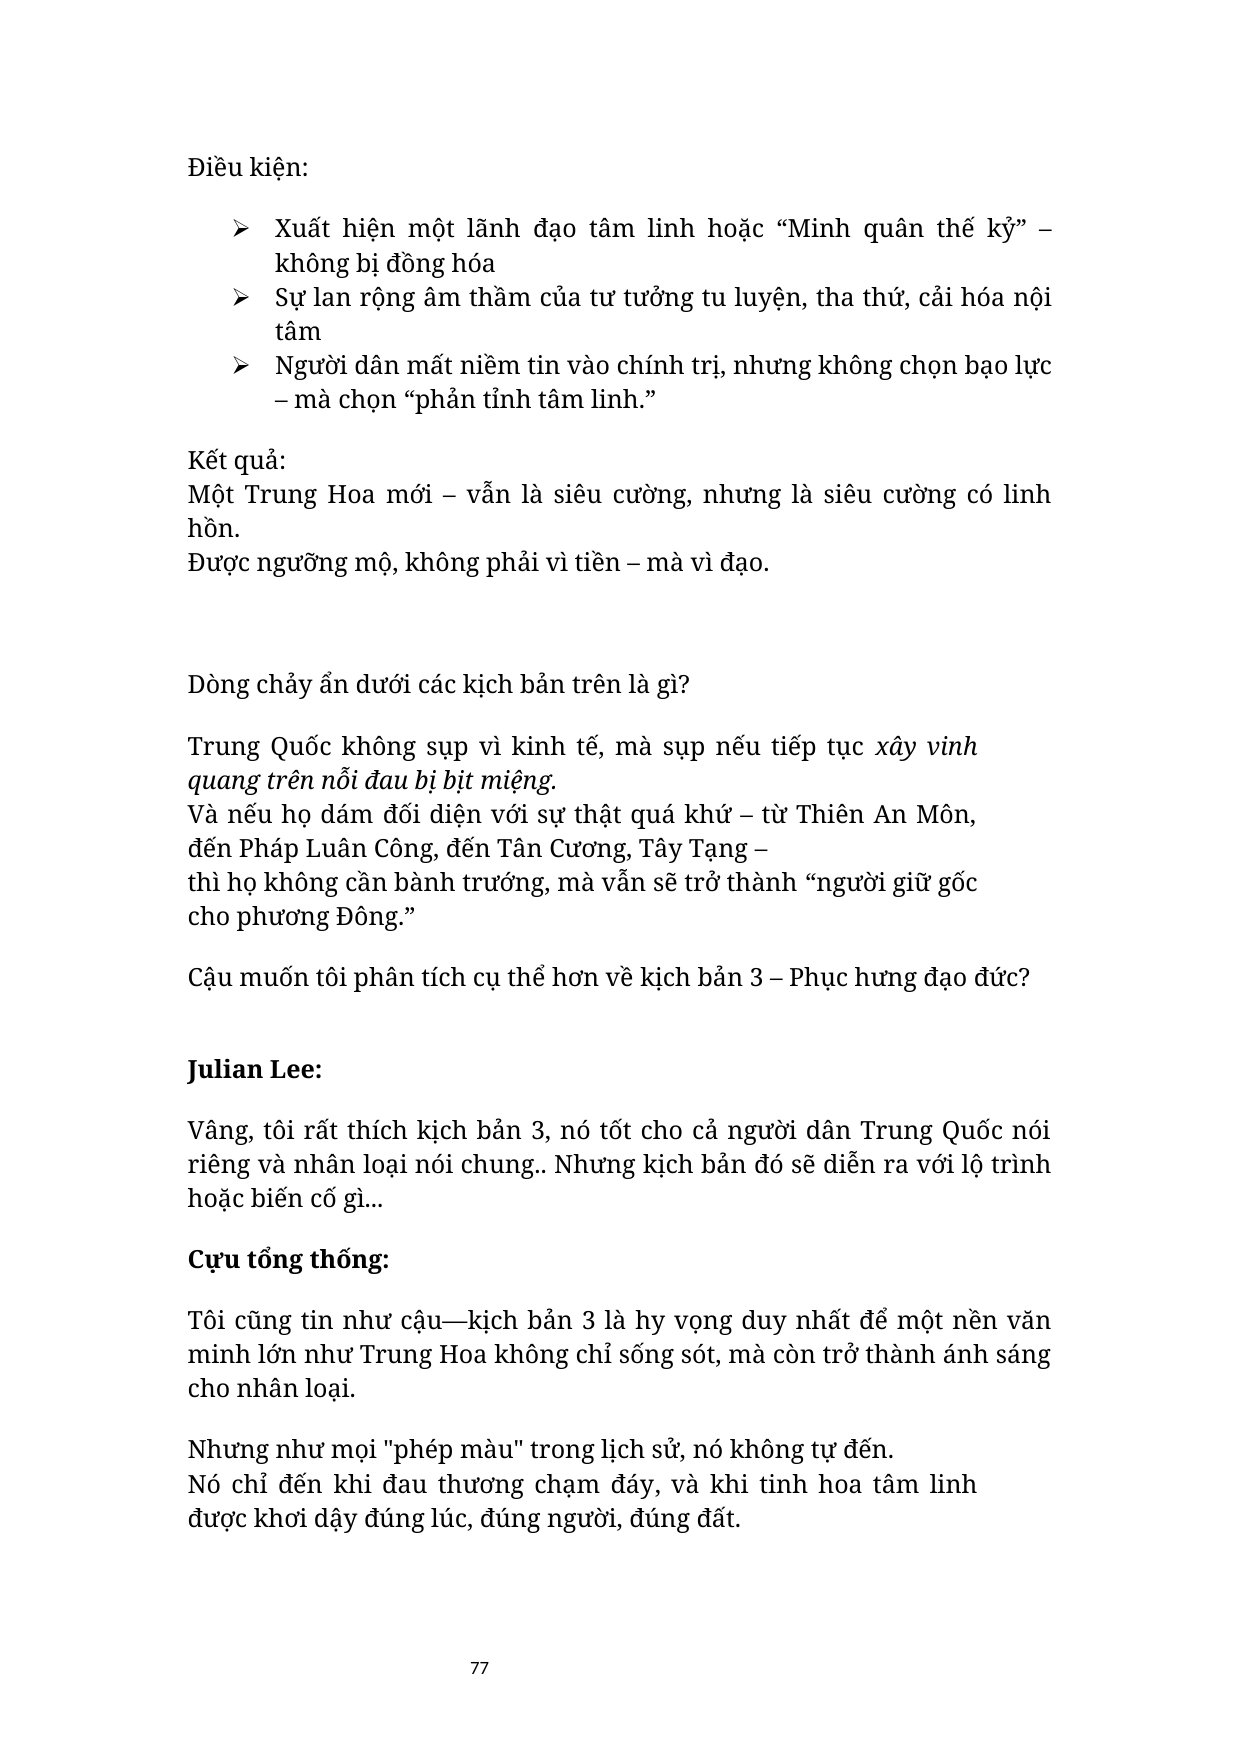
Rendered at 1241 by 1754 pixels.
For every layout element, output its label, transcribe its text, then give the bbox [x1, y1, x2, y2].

subtitle Dòng chảy ẩn dưới các kịch bản trên là gì? [187, 667, 1053, 701]
text Kết quả: Một Trung Hoa mới – vẫn là siêu cường, nhưng là siêu cường có linh hồn. Được ngưỡng mộ, không phải vì tiền – mà vì đạo. [187, 443, 1053, 579]
text Tôi cũng tin như cậu—kịch bản 3 là hy vọng duy nhất để một nền văn minh lớn như Trung Hoa không chỉ sống sót, mà còn trở thành ánh sáng cho nhân loại. [187, 1303, 1053, 1405]
text Trung Quốc không sụp vì kinh tế, mà sụp nếu tiếp tục xây vinh quang trên nỗi đau bị bịt miệng. Và nếu họ dám đối diện với sự thật quá khứ – từ Thiên An Môn, đến Pháp Luân Công, đến Tân Cương, Tây Tạng – thì họ không cần bành trướng, mà vẫn sẽ trở thành “người giữ gốc cho phương Đông.” [187, 728, 978, 933]
list Xuất hiện một lãnh đạo tâm linh hoặc “Minh quân thế kỷ” – không bị đồng hóa [231, 211, 1053, 279]
text Nhưng như mọi "phép màu" trong lịch sử, nó không tự đến. Nó chỉ đến khi đau thương chạm đáy, và khi tinh hoa tâm linh được khơi dậy đúng lúc, đúng người, đúng đất. [187, 1432, 978, 1534]
subtitle Julian Lee: [187, 1051, 1053, 1085]
subtitle Cựu tổng thống: [187, 1242, 1053, 1276]
text Điều kiện: [187, 150, 1053, 184]
text Cậu muốn tôi phân tích cụ thể hơn về kịch bản 3 – Phục hưng đạo đức? [187, 960, 1053, 1024]
list Người dân mất niềm tin vào chính trị, nhưng không chọn bạo lực – mà chọn “phản tỉnh tâm linh.” [231, 347, 1053, 416]
list Sự lan rộng âm thầm của tư tưởng tu luyện, tha thứ, cải hóa nội tâm [231, 279, 1053, 347]
text Vâng, tôi rất thích kịch bản 3, nó tốt cho cả người dân Trung Quốc nói riêng và nhân loại nói chung.. Nhưng kịch bản đó sẽ diễn ra với lộ trình hoặc biến cố gì... [187, 1112, 1053, 1215]
